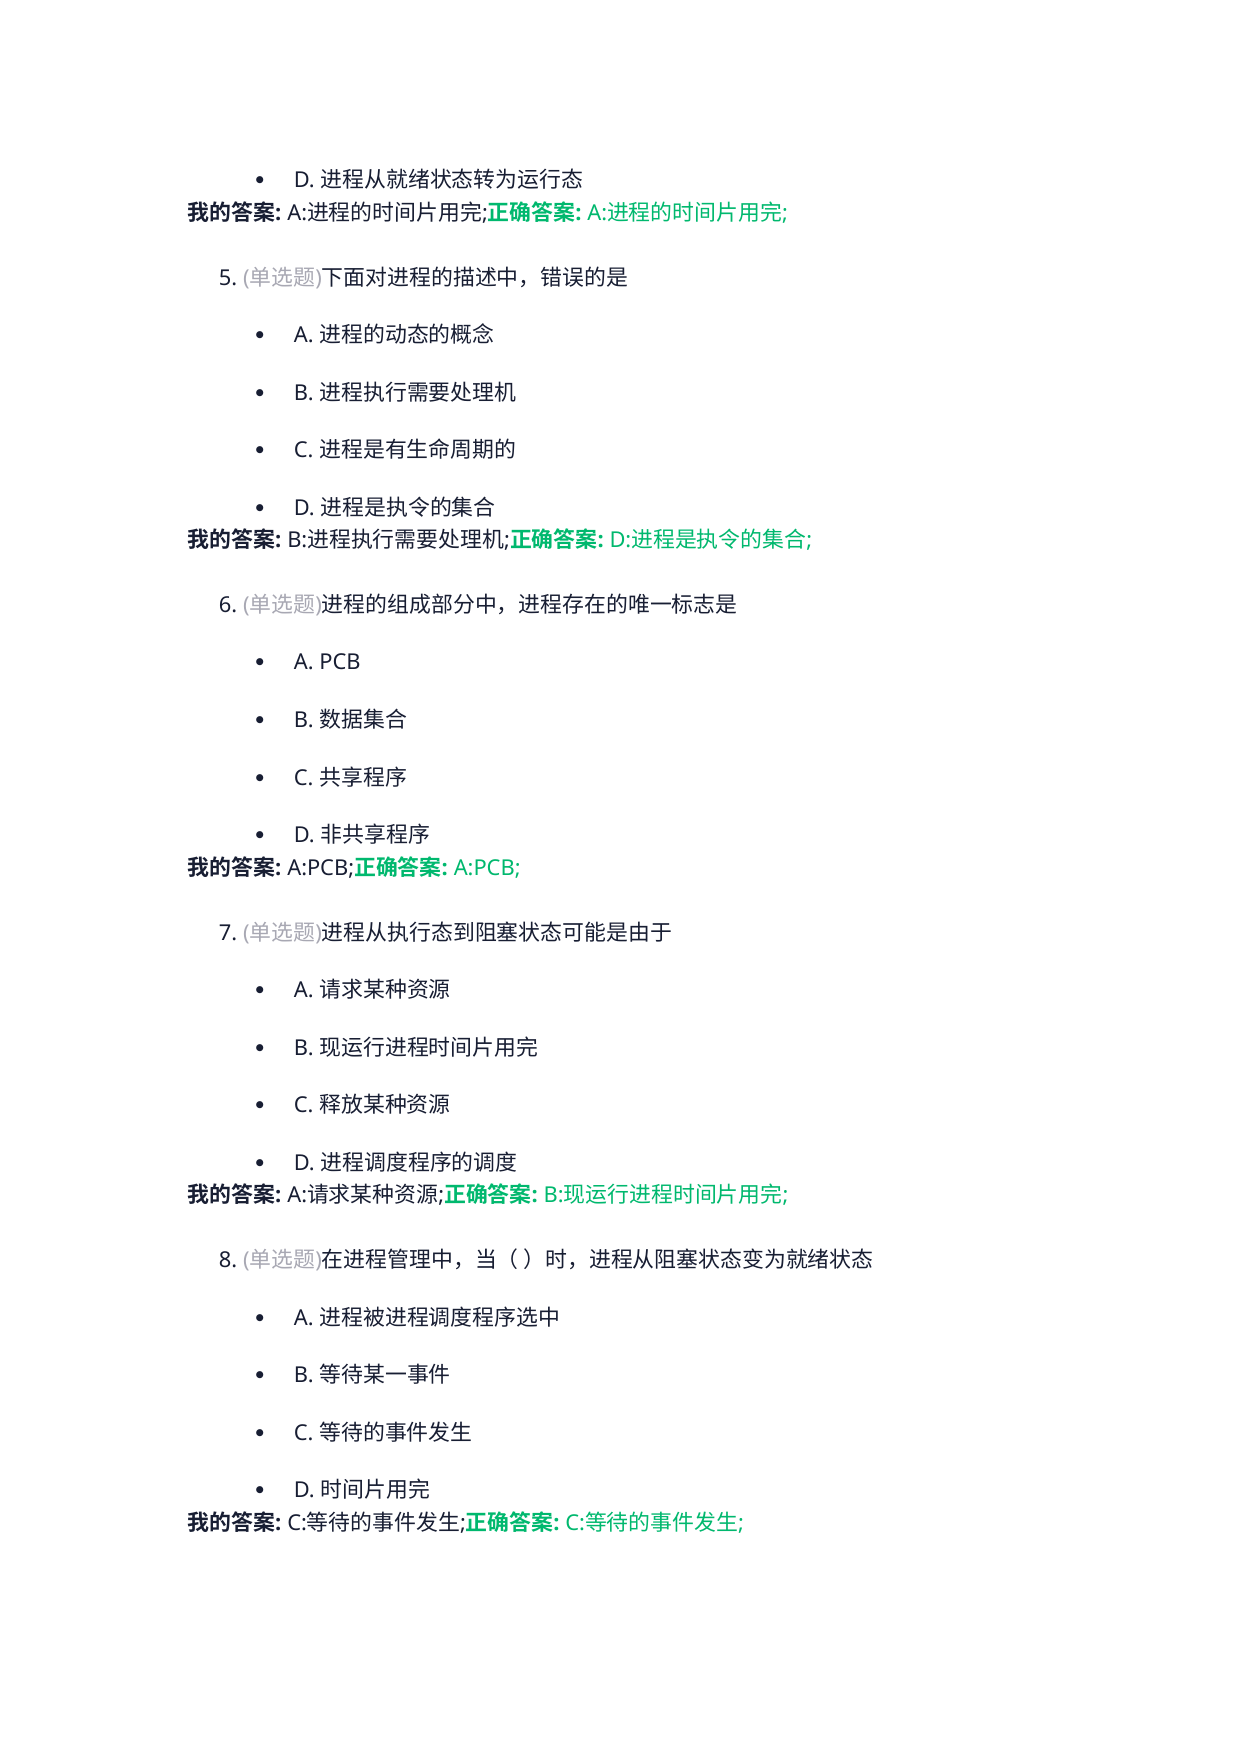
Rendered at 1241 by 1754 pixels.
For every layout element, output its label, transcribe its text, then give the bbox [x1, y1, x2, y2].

text 我的答案: B:进程执行需要处理机;正确答案: D:进程是执令的集合; [187, 522, 1053, 554]
list C. 进程是有生命周期的 [256, 432, 1021, 464]
list B. 现运行进程时间片用完 [256, 1029, 1021, 1062]
subtitle 6. (单选题)进程的组成部分中，进程存在的唯一标志是 [219, 587, 1021, 619]
text 我的答案: A:进程的时间片用完;正确答案: A:进程的时间片用完; [187, 194, 1053, 227]
list D. 非共享程序 [256, 817, 1021, 849]
list B. 数据集合 [256, 702, 1021, 734]
list A. 进程被进程调度程序选中 [256, 1299, 1021, 1332]
subtitle 8. (单选题)在进程管理中，当（ ）时，进程从阻塞状态变为就绪状态 [219, 1242, 1021, 1274]
list D. 进程调度程序的调度 [256, 1144, 1021, 1177]
list C. 释放某种资源 [256, 1087, 1021, 1119]
text 我的答案: A:PCB;正确答案: A:PCB; [187, 849, 1053, 882]
subtitle 5. (单选题)下面对进程的描述中，错误的是 [219, 259, 1021, 292]
list D. 时间片用完 [256, 1472, 1021, 1504]
list B. 进程执行需要处理机 [256, 374, 1021, 407]
text 我的答案: A:请求某种资源;正确答案: B:现运行进程时间片用完; [187, 1177, 1053, 1209]
list A. 进程的动态的概念 [256, 317, 1021, 349]
list D. 进程从就绪状态转为运行态 [256, 162, 1021, 194]
subtitle 7. (单选题)进程从执行态到阻塞状态可能是由于 [219, 914, 1021, 947]
list A. PCB [256, 644, 1021, 677]
list A. 请求某种资源 [256, 972, 1021, 1004]
list B. 等待某一事件 [256, 1357, 1021, 1389]
list D. 进程是执令的集合 [256, 489, 1021, 522]
list C. 等待的事件发生 [256, 1414, 1021, 1447]
text 我的答案: C:等待的事件发生;正确答案: C:等待的事件发生; [187, 1504, 1053, 1537]
list C. 共享程序 [256, 759, 1021, 792]
